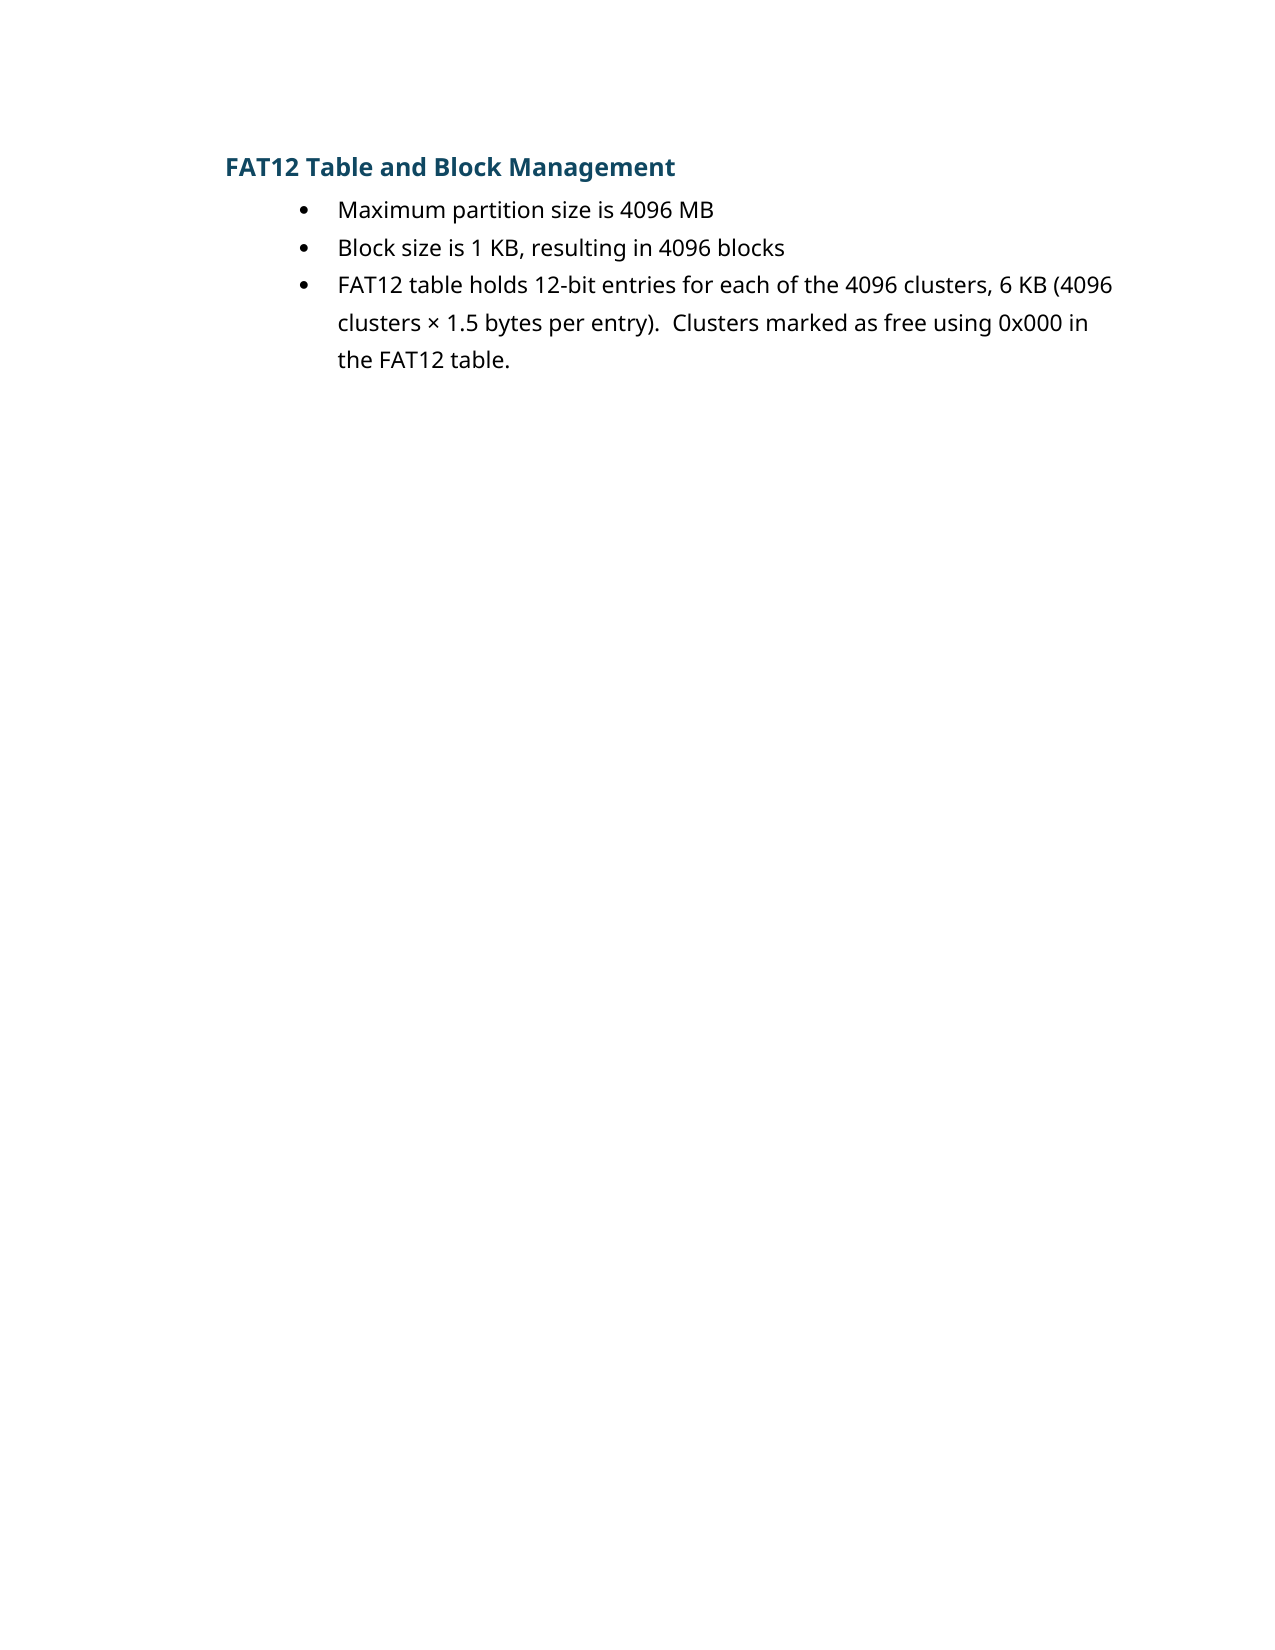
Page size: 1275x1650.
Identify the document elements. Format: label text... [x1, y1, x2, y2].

list FAT12 table holds 12-bit entries for each of the 4096 clusters, 6 KB (4096 clusters × 1.5 bytes per entry). Clusters marked as free using 0x000 in the FAT12 table. [300, 269, 1125, 376]
list Maximum partition size is 4096 MB [300, 194, 1125, 226]
list Block size is 1 KB, resulting in 4096 blocks [300, 232, 1125, 263]
subtitle FAT12 Table and Block Management [150, 150, 1125, 184]
